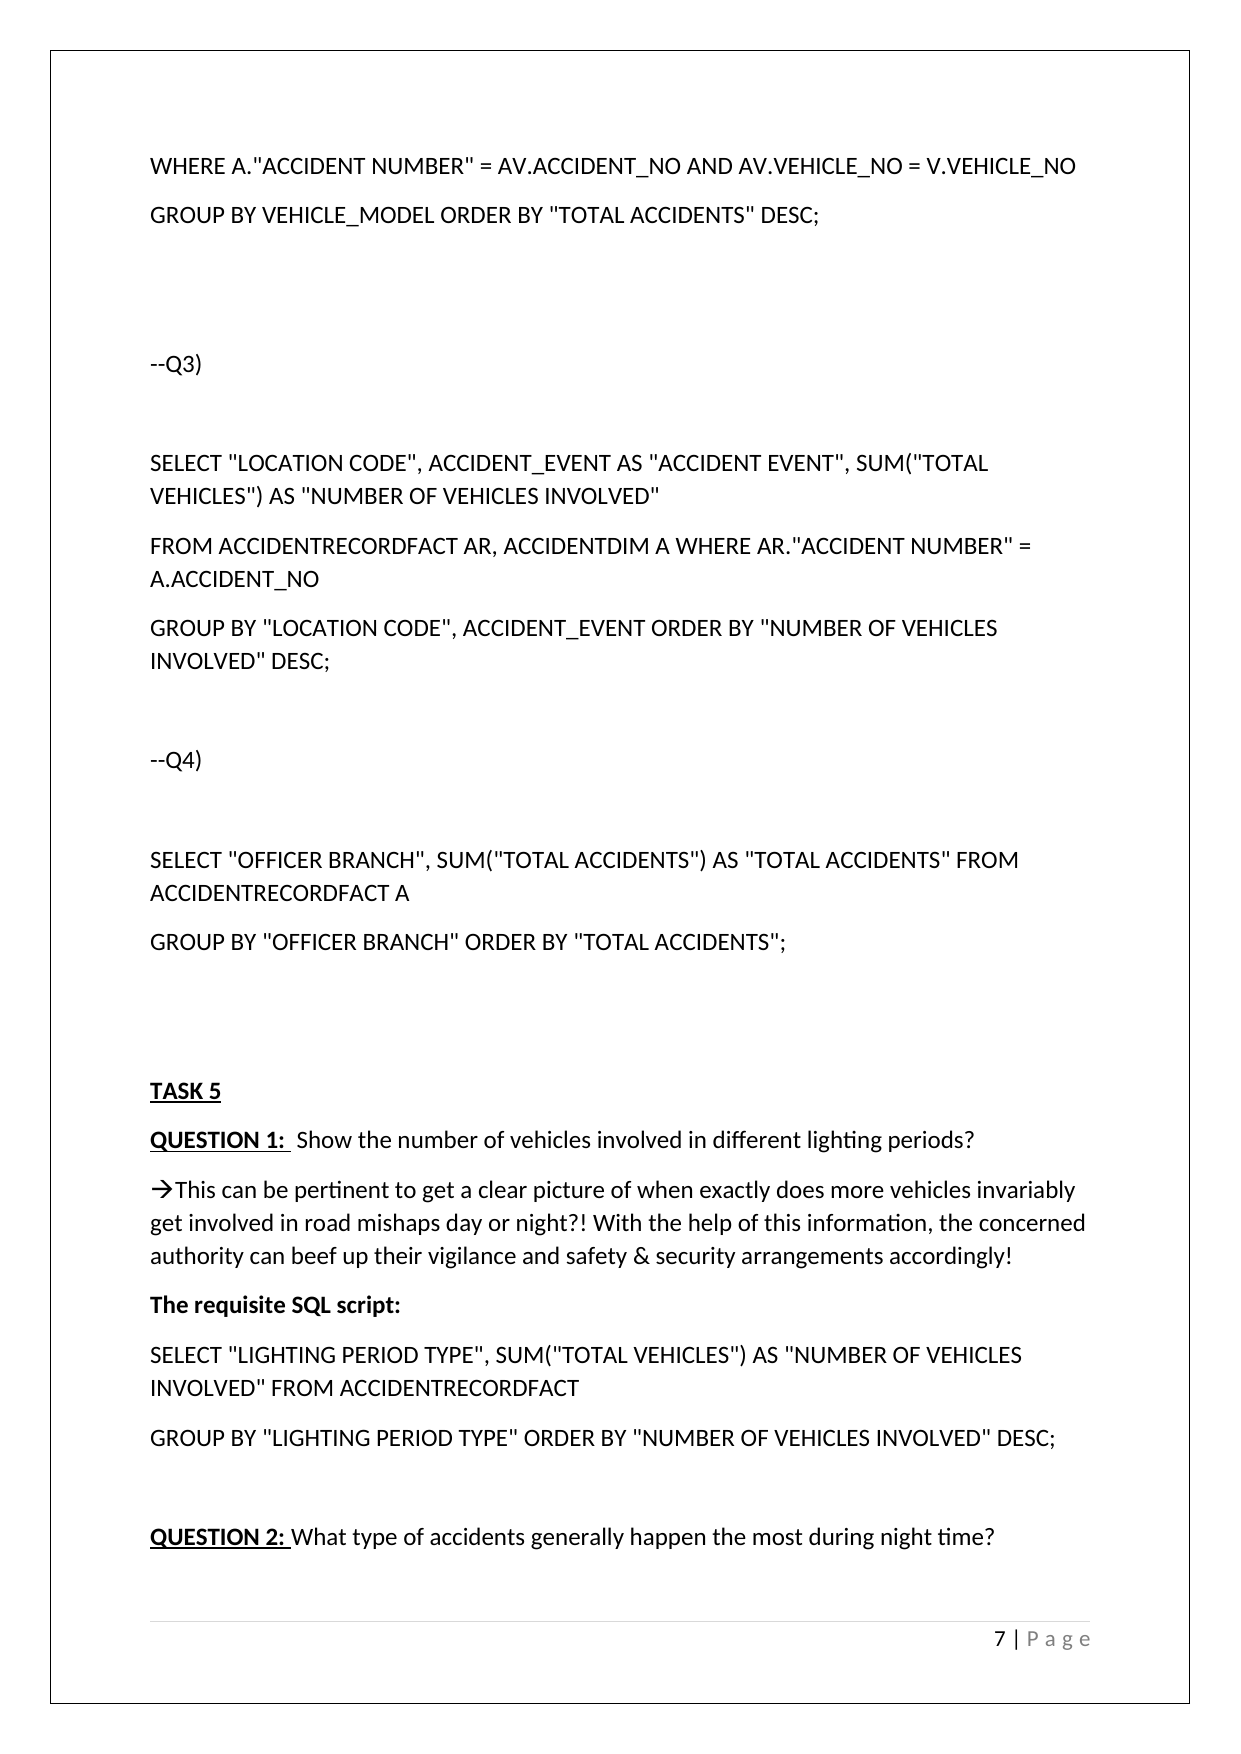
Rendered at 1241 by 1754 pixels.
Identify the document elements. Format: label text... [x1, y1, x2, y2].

text TASK 5 [150, 1075, 1090, 1106]
text WHERE A."ACCIDENT NUMBER" = AV.ACCIDENT_NO AND AV.VEHICLE_NO = V.VEHICLE_NO [150, 150, 1090, 181]
text --Q3) [150, 348, 1090, 379]
text GROUP BY "LOCATION CODE", ACCIDENT_EVENT ORDER BY "NUMBER OF VEHICLES INVOLVED" DESC; [150, 612, 1090, 676]
text SELECT "OFFICER BRANCH", SUM("TOTAL ACCIDENTS") AS "TOTAL ACCIDENTS" FROM ACCIDENTRECORDFACT A [150, 844, 1090, 907]
text GROUP BY "OFFICER BRANCH" ORDER BY "TOTAL ACCIDENTS"; [150, 926, 1090, 957]
text SELECT "LOCATION CODE", ACCIDENT_EVENT AS "ACCIDENT EVENT", SUM("TOTAL VEHICLES") AS "NUMBER OF VEHICLES INVOLVED" [150, 447, 1090, 511]
text This can be pertinent to get a clear picture of when exactly does more vehicles invariably get involved in road mishaps day or night?! With the help of this information, the concerned authority can beef up their vigilance and safety & security arrangements accordingly! [150, 1174, 1090, 1271]
text SELECT "LIGHTING PERIOD TYPE", SUM("TOTAL VEHICLES") AS "NUMBER OF VEHICLES INVOLVED" FROM ACCIDENTRECORDFACT [150, 1339, 1090, 1403]
text FROM ACCIDENTRECORDFACT AR, ACCIDENTDIM A WHERE AR."ACCIDENT NUMBER" = A.ACCIDENT_NO [150, 530, 1090, 593]
text GROUP BY "LIGHTING PERIOD TYPE" ORDER BY "NUMBER OF VEHICLES INVOLVED" DESC; [150, 1422, 1090, 1452]
text --Q4) [150, 744, 1090, 775]
text QUESTION 1: Show the number of vehicles involved in different lighting periods? [150, 1124, 1090, 1155]
text The requisite SQL script: [150, 1289, 1090, 1320]
text GROUP BY VEHICLE_MODEL ORDER BY "TOTAL ACCIDENTS" DESC; [150, 199, 1090, 230]
text QUESTION 2: What type of accidents generally happen the most during night time? [150, 1521, 1090, 1551]
